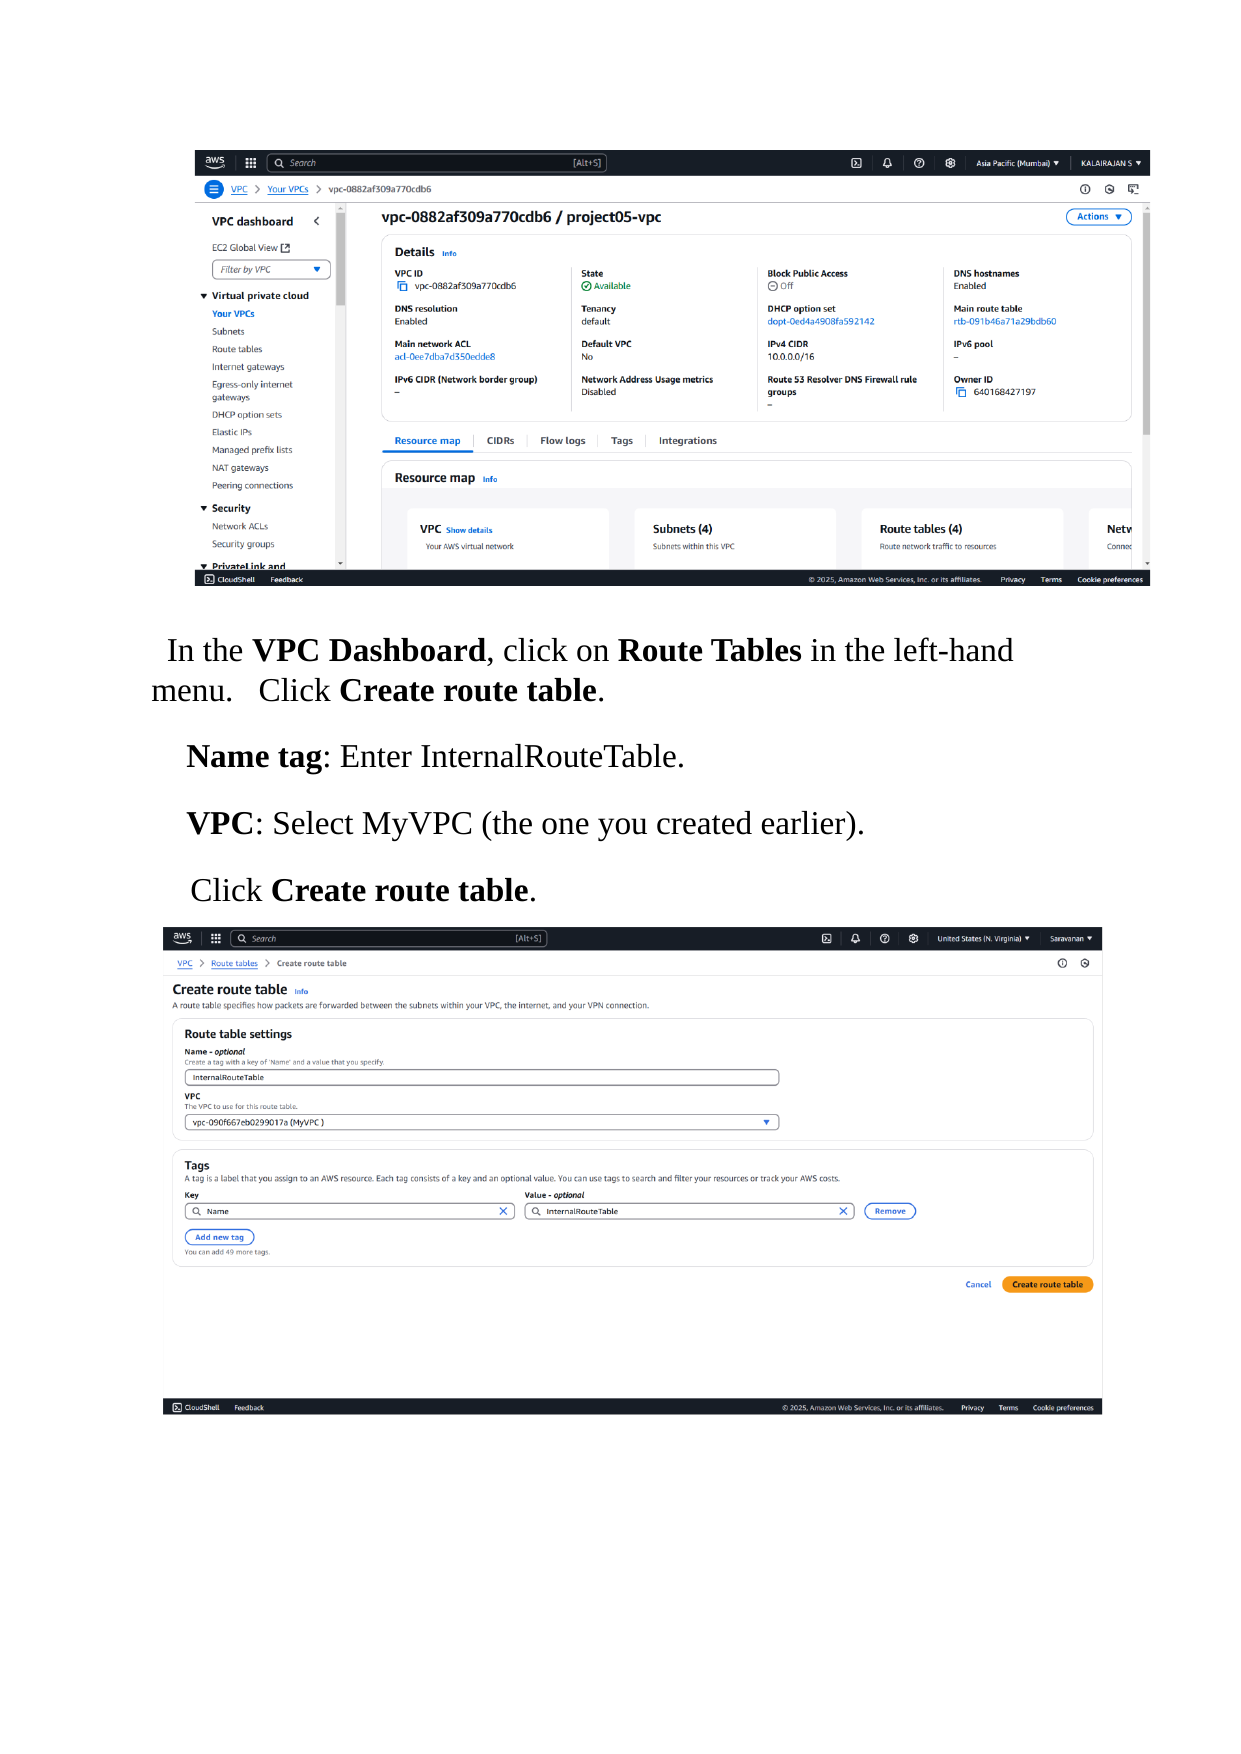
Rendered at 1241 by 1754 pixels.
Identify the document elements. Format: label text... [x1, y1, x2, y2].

text Name tag: Enter InternalRouteTable. [186, 737, 1096, 775]
picture [194, 150, 1150, 586]
text VPC: Select MyVPC (the one you created earlier). [186, 803, 1096, 842]
text Click Create route table. [148, 870, 1105, 908]
picture [162, 927, 1103, 1415]
text In the VPC Dashboard, click on Route Tables in the left-hand menu. Click Create route table. [150, 630, 1096, 708]
